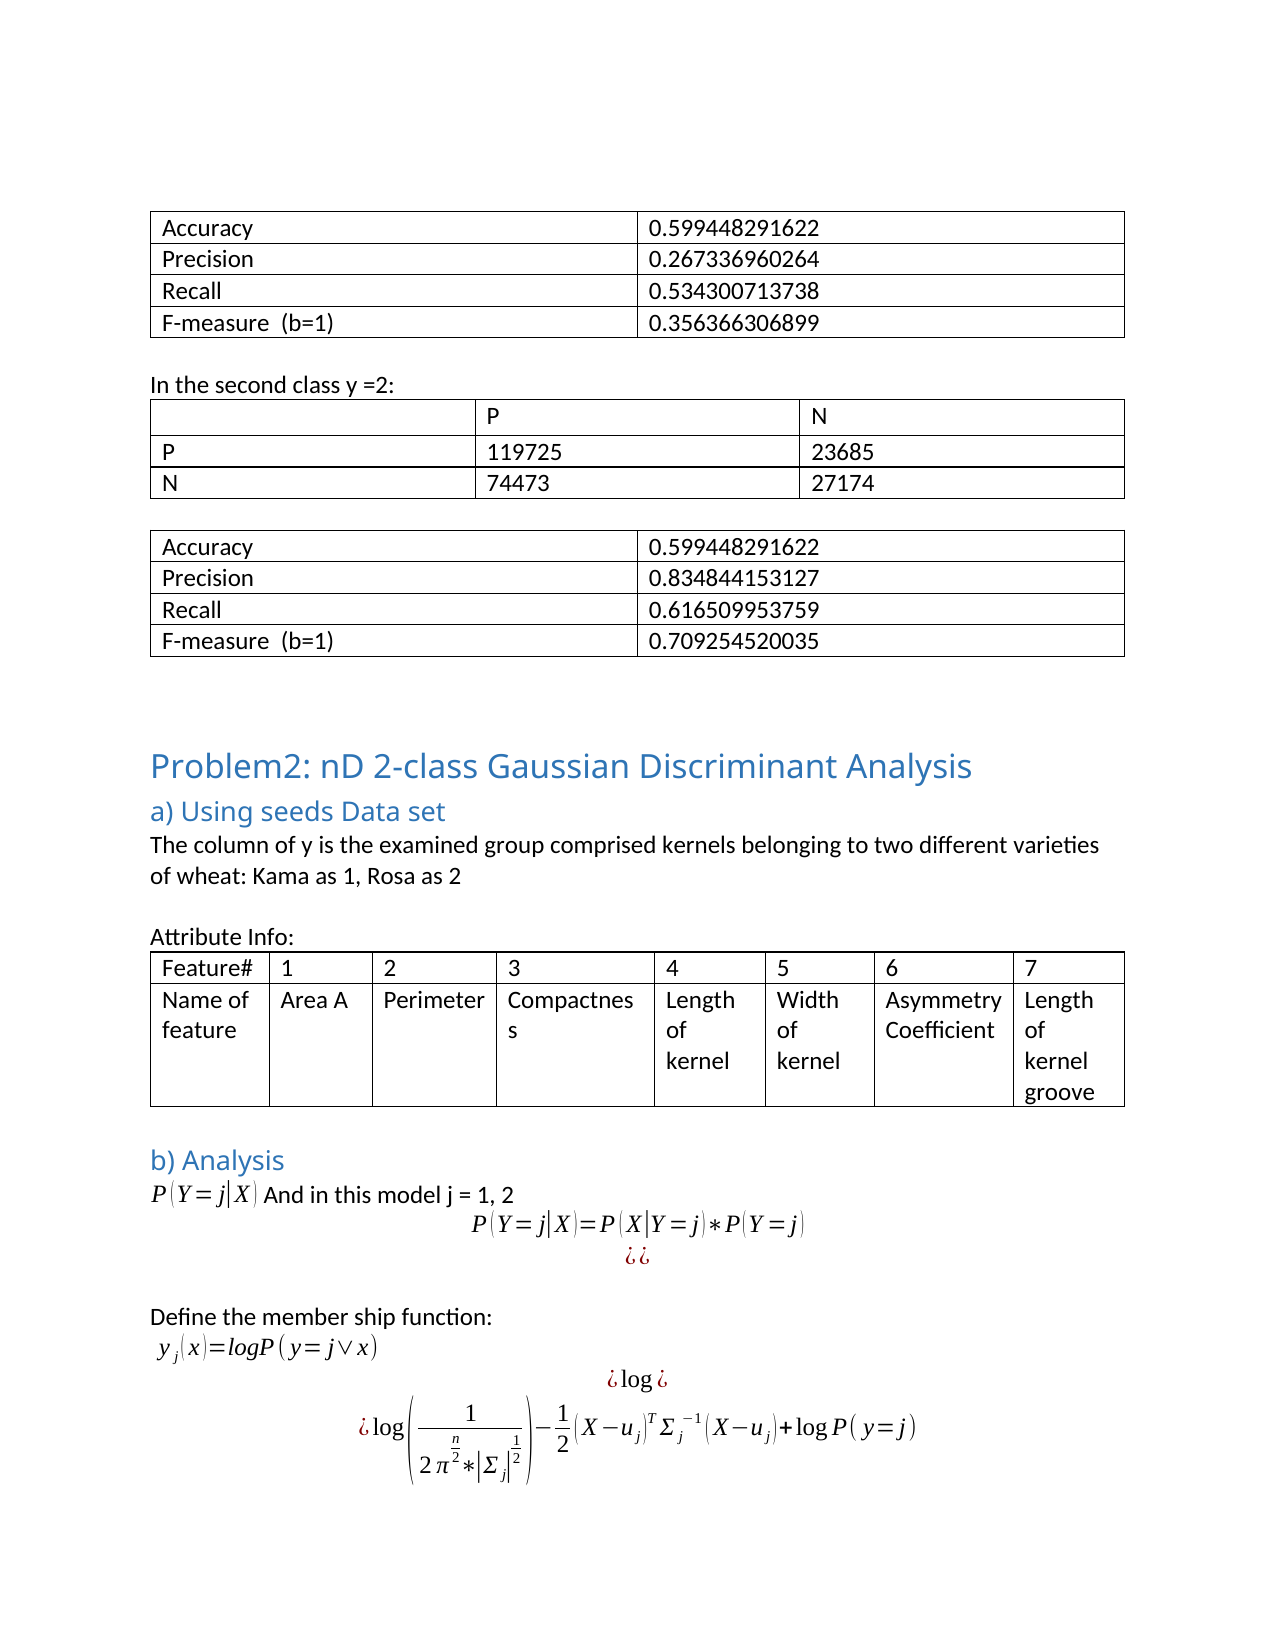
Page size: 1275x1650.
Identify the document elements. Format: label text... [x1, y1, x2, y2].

table_cell P [151, 436, 475, 466]
table_header Accuracy [151, 531, 637, 561]
table_cell 0.534300713738 [638, 275, 1124, 306]
table_header [151, 400, 475, 435]
table_cell 0.709254520035 [638, 625, 1124, 656]
table_header 1 [270, 953, 372, 983]
subtitle a) Using seeds Data set [150, 792, 1125, 829]
table_cell F-measure (b=1) [151, 307, 637, 337]
table_cell 0.356366306899 [638, 307, 1124, 337]
table_header 4 [655, 953, 765, 983]
table_cell Precision [151, 562, 637, 593]
text In the second class y =2: [150, 369, 1125, 399]
table_cell Width of kernel [766, 984, 874, 1106]
table_cell Length of kernel [655, 984, 765, 1106]
table_header P [476, 400, 799, 435]
subtitle b) Analysis [150, 1142, 1125, 1179]
table_cell Name of feature [151, 984, 269, 1106]
table_cell Perimeter [373, 984, 496, 1106]
table_cell 0.267336960264 [638, 244, 1124, 274]
table_cell 74473 [476, 468, 799, 498]
table_cell Compactness [497, 984, 654, 1106]
table_cell Recall [151, 275, 637, 306]
table_cell Precision [151, 244, 637, 274]
table_cell 119725 [476, 436, 799, 466]
subtitle Problem2: nD 2-class Gaussian Discriminant Analysis [150, 743, 1125, 788]
text The column of y is the examined group comprised kernels belonging to two different varieties of wheat: Kama as 1, Rosa as 2 [150, 829, 1125, 890]
table_header Accuracy [151, 212, 637, 243]
table_cell 27174 [800, 468, 1124, 498]
table_header 6 [875, 953, 1013, 983]
table_header 0.599448291622 [638, 212, 1124, 243]
table_header 2 [373, 953, 496, 983]
table_header 7 [1014, 953, 1124, 983]
table_header 3 [497, 953, 654, 983]
table_cell Recall [151, 594, 637, 624]
table_cell F-measure (b=1) [151, 625, 637, 656]
table_header 5 [766, 953, 874, 983]
table_header Feature# [151, 953, 269, 983]
text And in this model j = 1, 2 [150, 1179, 1125, 1209]
table_cell N [151, 468, 475, 498]
table_cell 23685 [800, 436, 1124, 466]
table_header 0.599448291622 [638, 531, 1124, 561]
table_cell 0.834844153127 [638, 562, 1124, 593]
text Define the member ship function: [150, 1301, 1125, 1332]
table_cell Length of kernel groove [1014, 984, 1124, 1106]
text Attribute Info: [150, 921, 1125, 951]
table_header N [800, 400, 1124, 435]
table_cell 0.616509953759 [638, 594, 1124, 624]
table_cell Asymmetry Coefficient [875, 984, 1013, 1106]
table_cell Area A [270, 984, 372, 1106]
